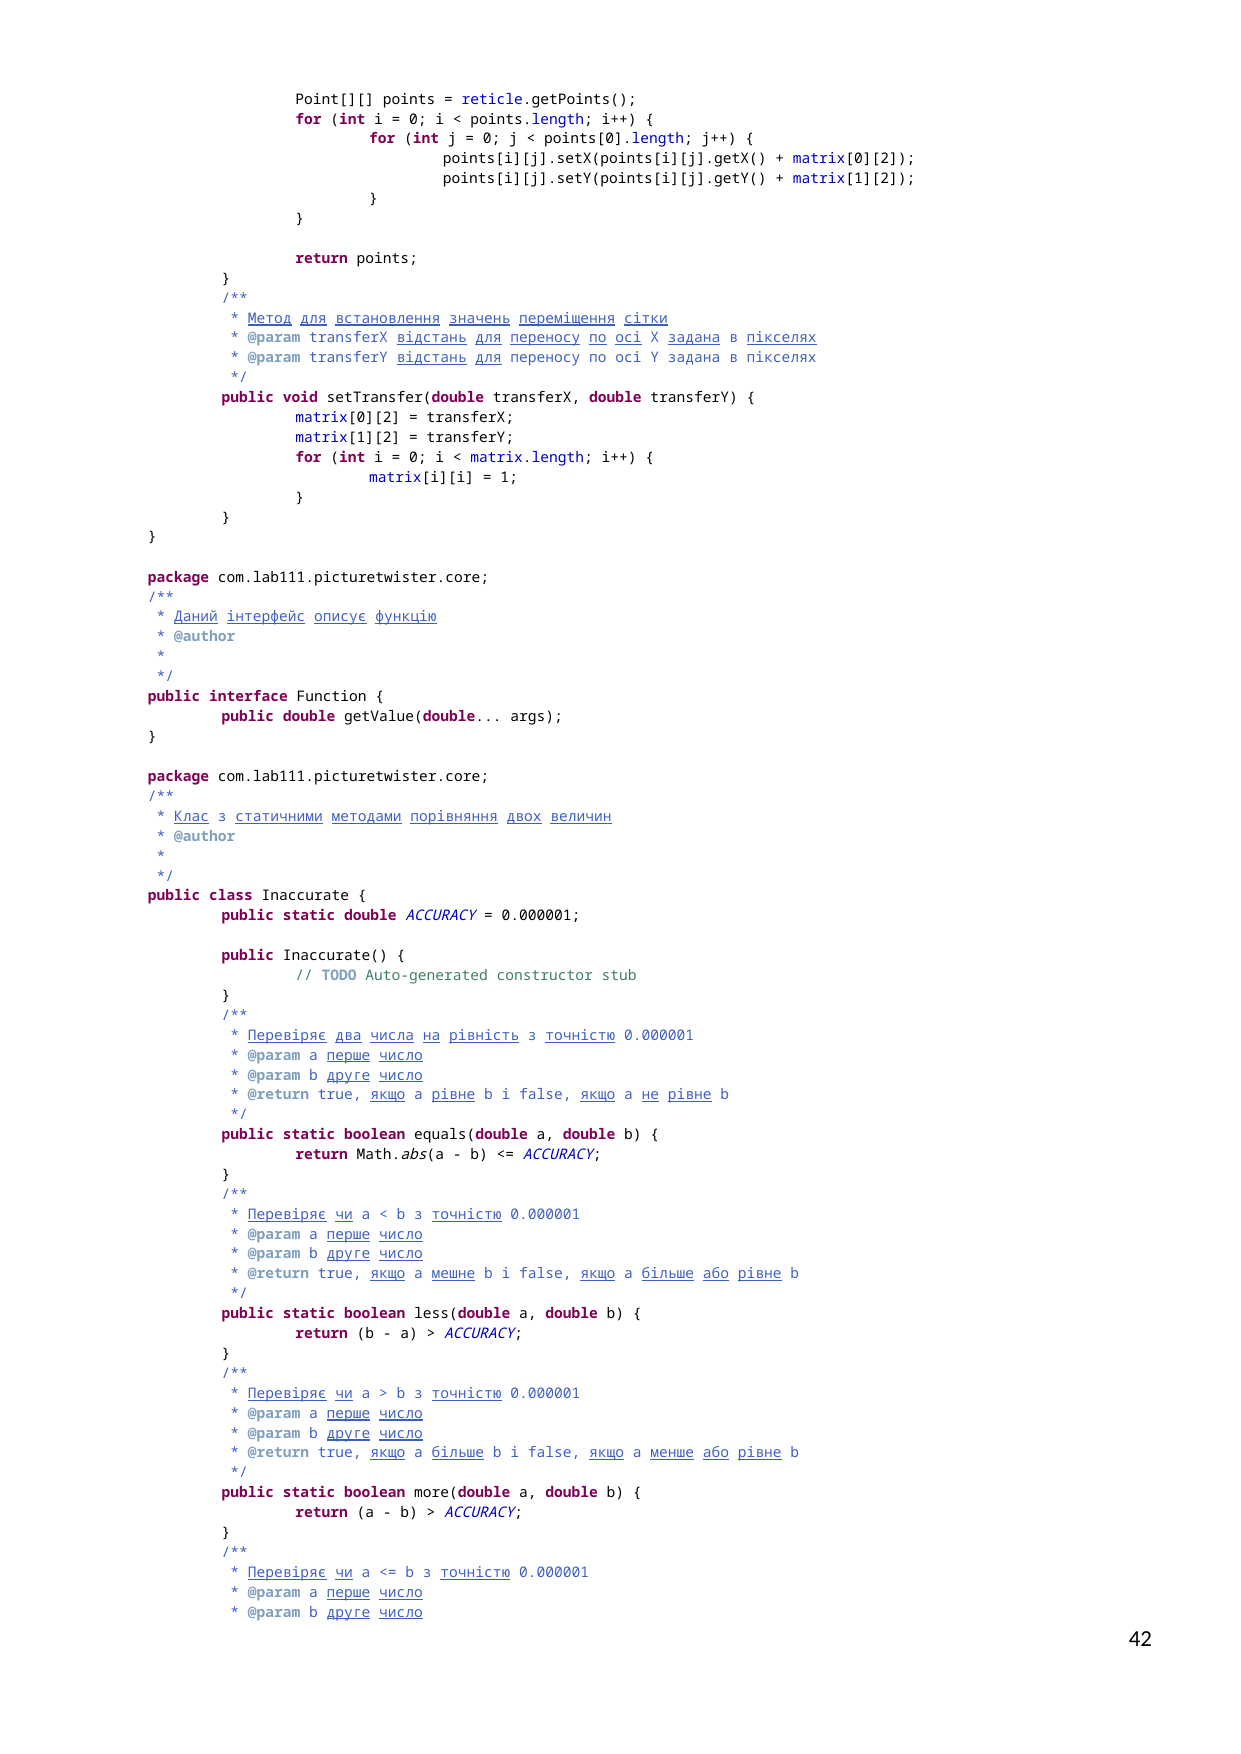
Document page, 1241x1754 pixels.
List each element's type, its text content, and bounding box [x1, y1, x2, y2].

text * @return true, якщо a більше b і false, якщо a менше або рівне b [148, 1442, 1152, 1462]
text */ [148, 1104, 1152, 1124]
text public double getValue(double... args); [148, 706, 1152, 726]
text * @param transferY відстань для переносу по осі Y задана в пікселях [148, 347, 1152, 367]
text */ [148, 367, 1152, 387]
text matrix[0][2] = transferX; [148, 407, 1152, 427]
text for (int i = 0; i < matrix.length; i++) { [148, 447, 1152, 467]
text matrix[1][2] = transferY; [148, 427, 1152, 447]
text /** [148, 786, 1152, 806]
text * [148, 845, 1152, 865]
text */ [148, 666, 1152, 686]
text * Перевіряє чи a > b з точністю 0.000001 [148, 1383, 1152, 1402]
text package com.lab111.picturetwister.core; [148, 766, 1152, 786]
text return (b - a) > ACCURACY; [148, 1323, 1152, 1343]
text * @return true, якщо a мешне b і false, якщо a більше або рівне b [148, 1263, 1152, 1283]
text * @return true, якщо a рівне b і false, якщо a не рівне b [148, 1084, 1152, 1104]
text public Inaccurate() { [148, 945, 1152, 965]
text public static boolean more(double a, double b) { [148, 1482, 1152, 1502]
text public static boolean less(double a, double b) { [148, 1303, 1152, 1323]
text } [148, 1522, 1152, 1542]
text } [148, 188, 1152, 208]
text public interface Function { [148, 686, 1152, 706]
text } [148, 726, 1152, 746]
text * Метод для встановлення значень переміщення сітки [148, 307, 1152, 327]
text public static double ACCURACY = 0.000001; [148, 905, 1152, 925]
text * @param a перше число [148, 1223, 1152, 1243]
text /** [148, 1004, 1152, 1024]
text * Перевіряє два числа на рівність з точністю 0.000001 [148, 1024, 1152, 1044]
text * @author [148, 826, 1152, 845]
text * @author [148, 626, 1152, 646]
text * @param transferX відстань для переносу по осі X задана в пікселях [148, 327, 1152, 347]
text /** [148, 1363, 1152, 1383]
text points[i][j].setX(points[i][j].getX() + matrix[0][2]); [148, 148, 1152, 168]
text * @param a перше число [148, 1402, 1152, 1422]
text } [148, 506, 1152, 526]
text public class Inaccurate { [148, 885, 1152, 905]
text } [148, 526, 1152, 546]
text * Даний інтерфейс описує функцію [148, 606, 1152, 626]
text * [148, 646, 1152, 666]
text for (int j = 0; j < points[0].length; j++) { [148, 128, 1152, 148]
text /** [148, 1184, 1152, 1203]
text * @param a перше число [148, 1044, 1152, 1064]
text } [148, 268, 1152, 287]
text return points; [148, 248, 1152, 268]
text /** [148, 287, 1152, 307]
text points[i][j].setY(points[i][j].getY() + matrix[1][2]); [148, 168, 1152, 188]
text * @param a перше число [148, 1582, 1152, 1601]
text package com.lab111.picturetwister.core; [148, 566, 1152, 586]
text */ [148, 865, 1152, 885]
text // TODO Auto-generated constructor stub [148, 965, 1152, 985]
text */ [148, 1462, 1152, 1482]
text public void setTransfer(double transferX, double transferY) { [148, 387, 1152, 407]
text */ [148, 1283, 1152, 1303]
text } [148, 985, 1152, 1004]
text public static boolean equals(double a, double b) { [148, 1124, 1152, 1144]
text * @param b друге число [148, 1422, 1152, 1442]
text * @param b друге число [148, 1064, 1152, 1084]
text return Math.abs(a - b) <= ACCURACY; [148, 1144, 1152, 1164]
text * @param b друге число [148, 1243, 1152, 1263]
text * @param b друге число [148, 1601, 1152, 1621]
text * Перевіряє чи a <= b з точністю 0.000001 [148, 1562, 1152, 1582]
text return (a - b) > ACCURACY; [148, 1502, 1152, 1522]
text matrix[i][i] = 1; [148, 467, 1152, 486]
text /** [148, 1542, 1152, 1562]
text } [148, 208, 1152, 228]
text /** [148, 586, 1152, 606]
text } [148, 1343, 1152, 1363]
text } [148, 486, 1152, 506]
text for (int i = 0; i < points.length; i++) { [148, 108, 1152, 128]
text Point[][] points = reticle.getPoints(); [148, 88, 1152, 108]
text } [148, 1164, 1152, 1184]
text * Перевіряє чи a < b з точністю 0.000001 [148, 1203, 1152, 1223]
text * Клас з статичними методами порівняння двох величин [148, 806, 1152, 826]
